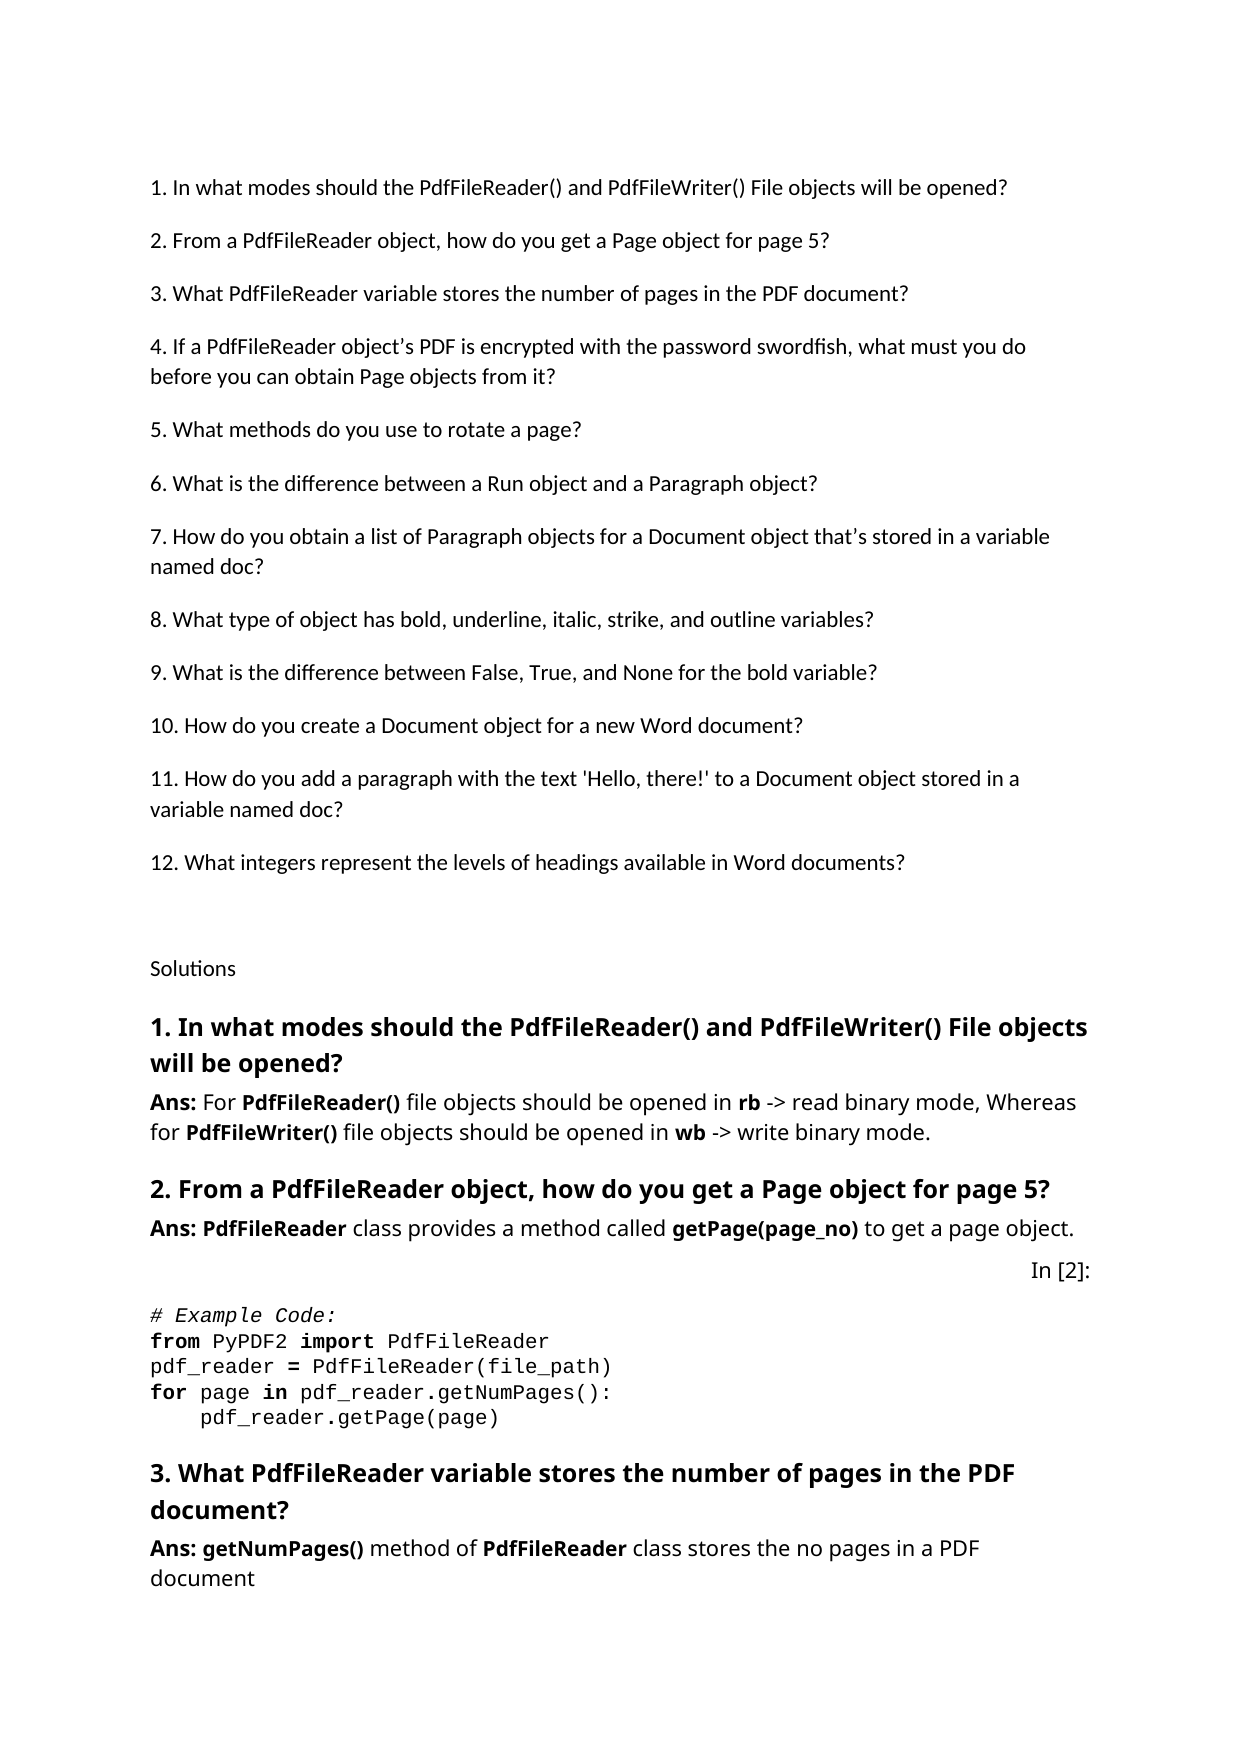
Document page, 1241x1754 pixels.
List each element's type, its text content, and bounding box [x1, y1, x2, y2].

text # Example Code: [150, 1304, 1090, 1329]
text 2. From a PdfFileReader object, how do you get a Page object for page 5? [150, 226, 1090, 254]
text Solutions [150, 954, 1090, 982]
text Ans: PdfFileReader class provides a method called getPage(page_no) to get a page object. [150, 1213, 1090, 1242]
text Ans: getNumPages() method of PdfFileReader class stores the no pages in a PDF document [150, 1533, 1090, 1593]
text 12. What integers represent the levels of headings available in Word documents? [150, 848, 1090, 876]
text for page in pdf_reader.getNumPages(): [150, 1380, 1090, 1405]
text 9. What is the difference between False, True, and None for the bold variable? [150, 658, 1090, 686]
text 7. How do you obtain a list of Paragraph objects for a Document object that’s stored in a variable named doc? [150, 522, 1090, 580]
text 5. What methods do you use to rotate a page? [150, 416, 1090, 444]
text 6. What is the difference between a Run object and a Paragraph object? [150, 469, 1090, 497]
text from PyPDF2 import PdfFileReader [150, 1329, 1090, 1354]
text 4. If a PdfFileReader object’s PDF is encrypted with the password swordfish, what must you do before you can obtain Page objects from it? [150, 332, 1090, 391]
text 3. What PdfFileReader variable stores the number of pages in the PDF document? [150, 279, 1090, 307]
subtitle 1. In what modes should the PdfFileReader() and PdfFileWriter() File objects will be opened? [150, 1009, 1090, 1080]
text 10. How do you create a Document object for a new Word document? [150, 711, 1090, 739]
text pdf_reader.getPage(page) [150, 1405, 1090, 1431]
text In [2]: [150, 1255, 1090, 1285]
text Ans: For PdfFileReader() file objects should be opened in rb -> read binary mode, Whereas for PdfFileWriter() file objects should be opened in wb -> write binary mode. [150, 1087, 1090, 1147]
subtitle 2. From a PdfFileReader object, how do you get a Page object for page 5? [150, 1172, 1090, 1206]
subtitle 3. What PdfFileReader variable stores the number of pages in the PDF document? [150, 1456, 1090, 1527]
text 1. In what modes should the PdfFileReader() and PdfFileWriter() File objects will be opened? [150, 173, 1090, 201]
text pdf_reader = PdfFileReader(file_path) [150, 1354, 1090, 1380]
text 11. How do you add a paragraph with the text 'Hello, there!' to a Document object stored in a variable named doc? [150, 764, 1090, 823]
text 8. What type of object has bold, underline, italic, strike, and outline variables? [150, 605, 1090, 633]
